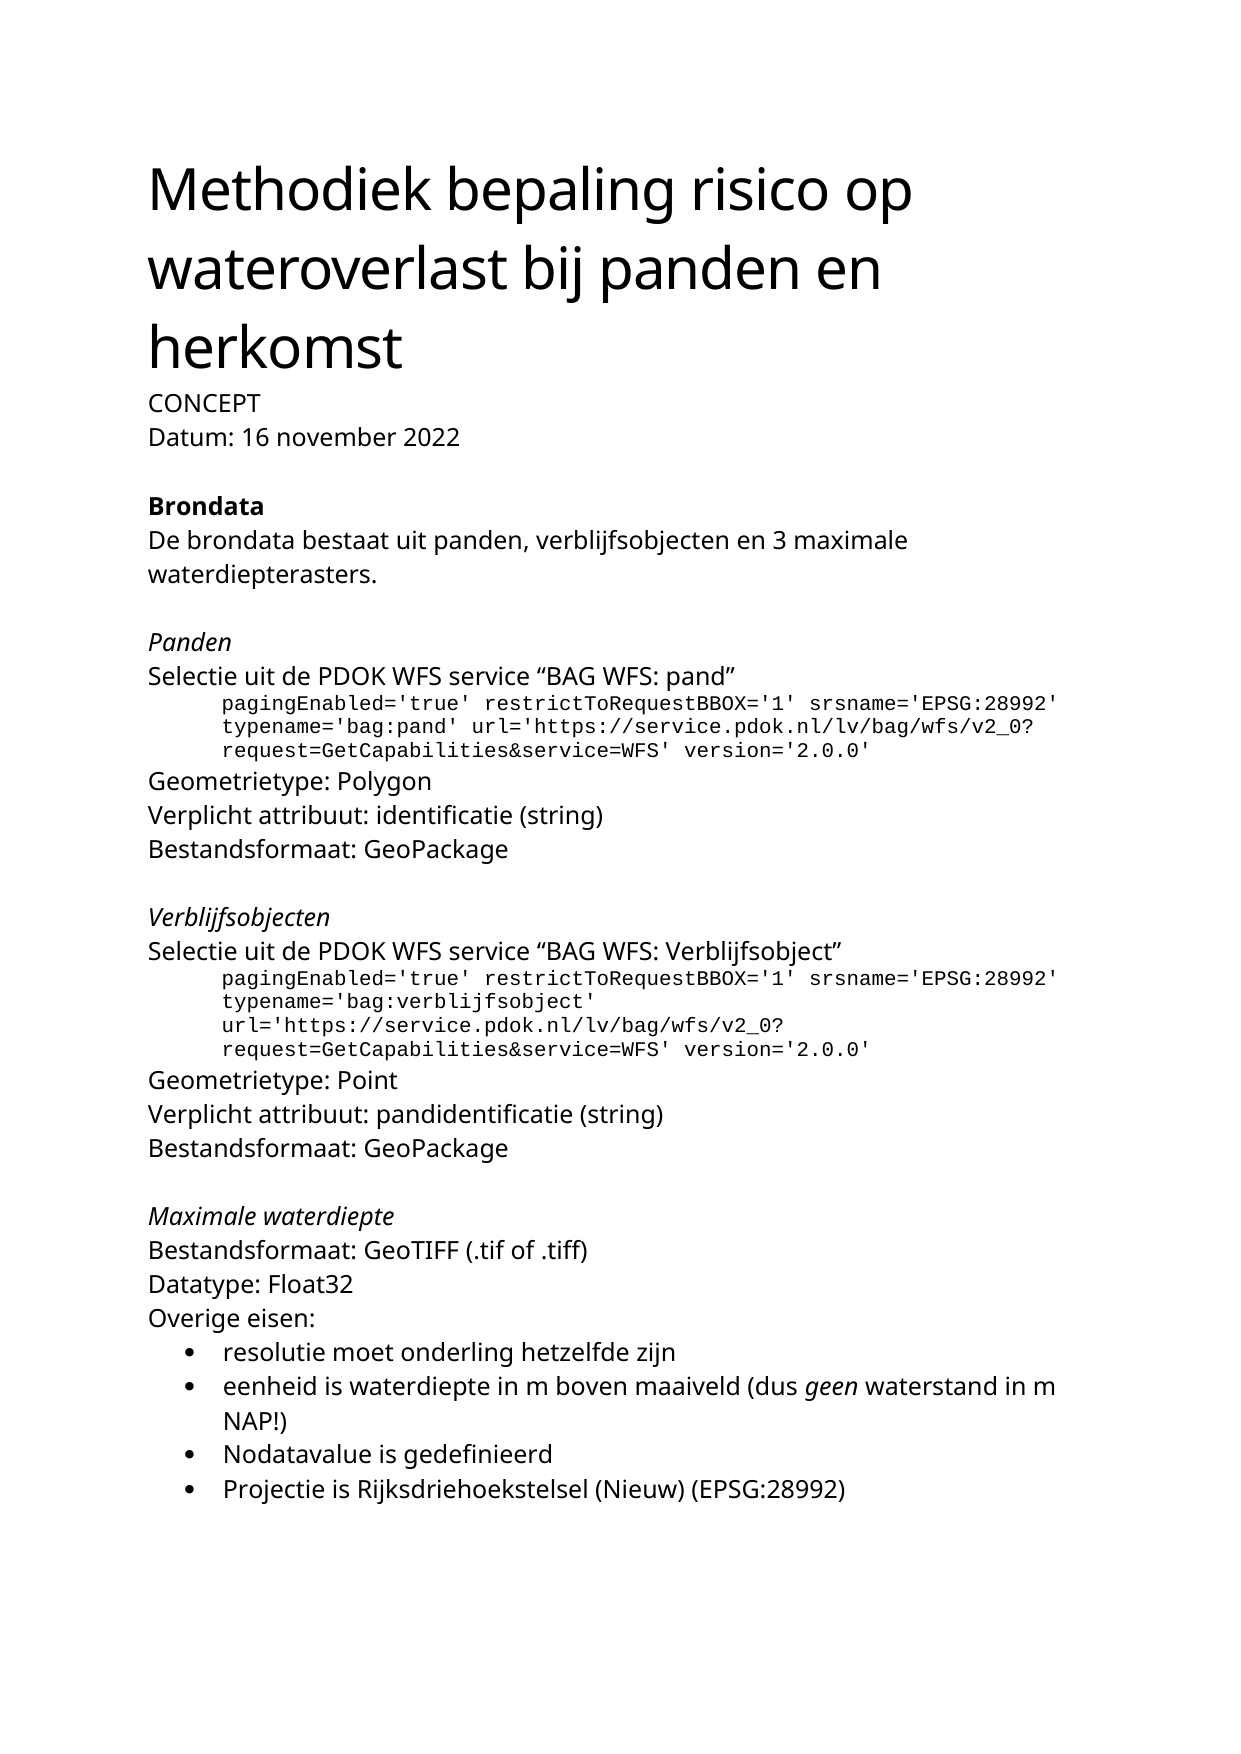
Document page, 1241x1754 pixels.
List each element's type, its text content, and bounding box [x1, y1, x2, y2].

list resolutie moet onderling hetzelfde zijn [185, 1335, 1093, 1369]
text Bestandsformaat: GeoTIFF (.tif of .tiff) [148, 1233, 1093, 1267]
text Panden [148, 624, 1093, 658]
text Verblijfsobjecten [148, 900, 1093, 934]
title Methodiek bepaling risico op wateroverlast bij panden en herkomst [148, 148, 1093, 386]
text pagingEnabled='true' restrictToRequestBBOX='1' srsname='EPSG:28992' typename='bag:verblijfsobject' url='https://service.pdok.nl/lv/bag/wfs/v2_0?request=GetCapabilities&service=WFS' version='2.0.0' [221, 968, 1093, 1062]
text pagingEnabled='true' restrictToRequestBBOX='1' srsname='EPSG:28992' typename='bag:pand' url='https://service.pdok.nl/lv/bag/wfs/v2_0?request=GetCapabilities&service=WFS' version='2.0.0' [221, 693, 1093, 763]
text Selectie uit de PDOK WFS service “BAG WFS: pand” [148, 658, 1093, 693]
text Overige eisen: [148, 1301, 1093, 1335]
text Brondata [148, 488, 1093, 522]
text Geometrietype: Polygon [148, 763, 1093, 798]
text Datum: 16 november 2022 [148, 420, 1093, 454]
text Geometrietype: Point [148, 1062, 1093, 1097]
text CONCEPT [148, 386, 1093, 420]
text Bestandsformaat: GeoPackage [148, 1131, 1093, 1165]
text De brondata bestaat uit panden, verblijfsobjecten en 3 maximale waterdiepterasters. [148, 522, 1093, 590]
text Verplicht attribuut: pandidentificatie (string) [148, 1097, 1093, 1131]
text Maximale waterdiepte [148, 1199, 1093, 1233]
text Selectie uit de PDOK WFS service “BAG WFS: Verblijfsobject” [148, 934, 1093, 968]
list Projectie is Rijksdriehoekstelsel (Nieuw) (EPSG:28992) [185, 1471, 1093, 1505]
text Datatype: Float32 [148, 1267, 1093, 1301]
list Nodatavalue is gedefinieerd [185, 1437, 1093, 1471]
text Bestandsformaat: GeoPackage [148, 832, 1093, 866]
text Verplicht attribuut: identificatie (string) [148, 798, 1093, 832]
list eenheid is waterdiepte in m boven maaiveld (dus geen waterstand in m NAP!) [185, 1369, 1093, 1437]
